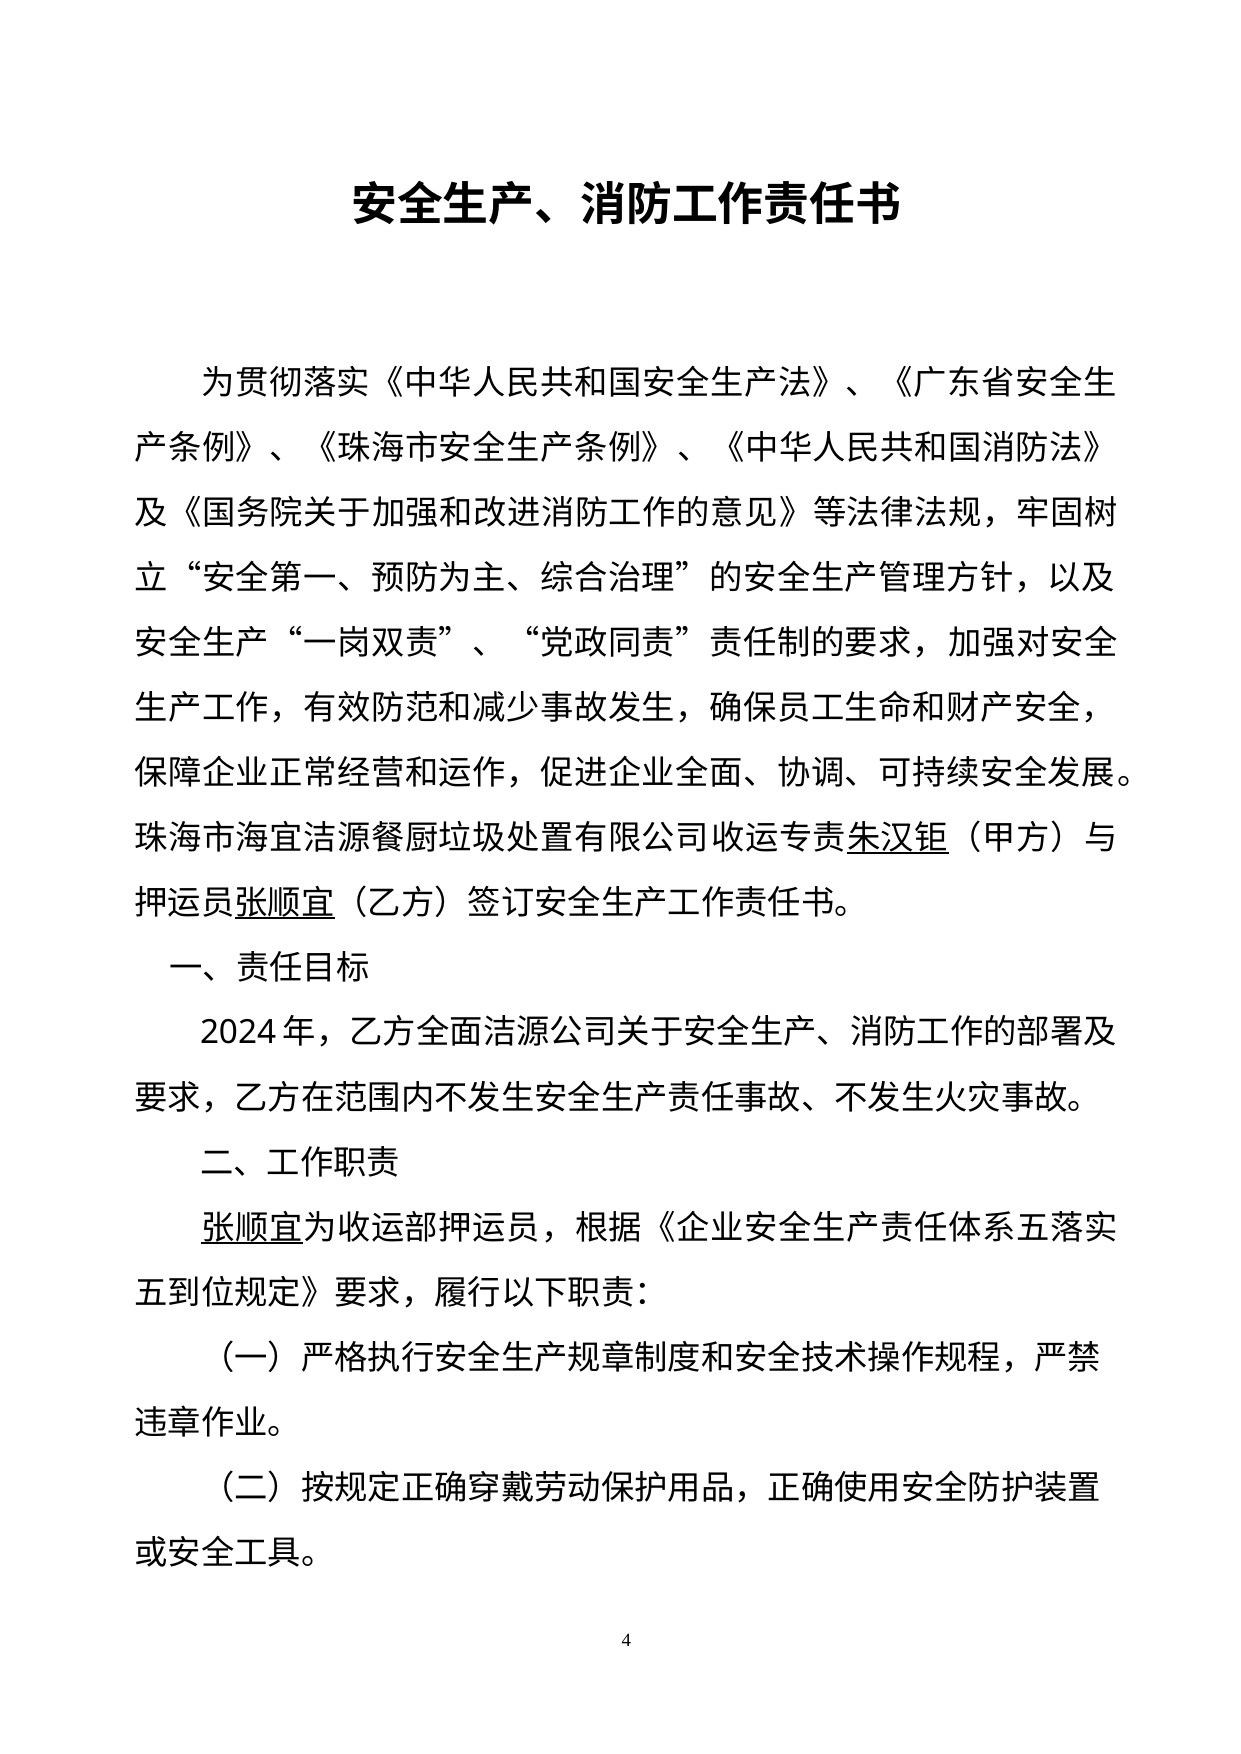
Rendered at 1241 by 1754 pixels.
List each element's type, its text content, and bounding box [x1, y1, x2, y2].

text 安全生产、消防工作责任书 [134, 152, 1118, 249]
text 一、责任目标 [134, 932, 1118, 997]
text 为贯彻落实《中华人民共和国安全生产法》、《广东省安全生产条例》、《珠海市安全生产条例》、《中华人民共和国消防法》及《国务院关于加强和改进消防工作的意见》等法律法规，牢固树立“安全第一、预防为主、综合治理”的安全生产管理方针，以及安全生产“一岗双责”、“党政同责”责任制的要求，加强对安全生产工作，有效防范和减少事故发生，确保员工生命和财产安全，保障企业正常经营和运作，促进企业全面、协调、可持续安全发展。珠海市海宜洁源餐厨垃圾处置有限公司收运专责朱汉钜（甲方）与押运员张顺宜（乙方）签订安全生产工作责任书。 [134, 347, 1118, 932]
list （二）按规定正确穿戴劳动保护用品，正确使用安全防护装置或安全工具。 [134, 1452, 1118, 1582]
text 2024年，乙方全面洁源公司关于安全生产、消防工作的部署及要求，乙方在范围内不发生安全生产责任事故、不发生火灾事故。 [134, 997, 1118, 1127]
list 工作职责 [134, 1127, 1118, 1192]
list （一）严格执行安全生产规章制度和安全技术操作规程，严禁违章作业。 [134, 1322, 1118, 1452]
text 张顺宜为收运部押运员，根据《企业安全生产责任体系五落实五到位规定》要求，履行以下职责： [134, 1192, 1118, 1322]
